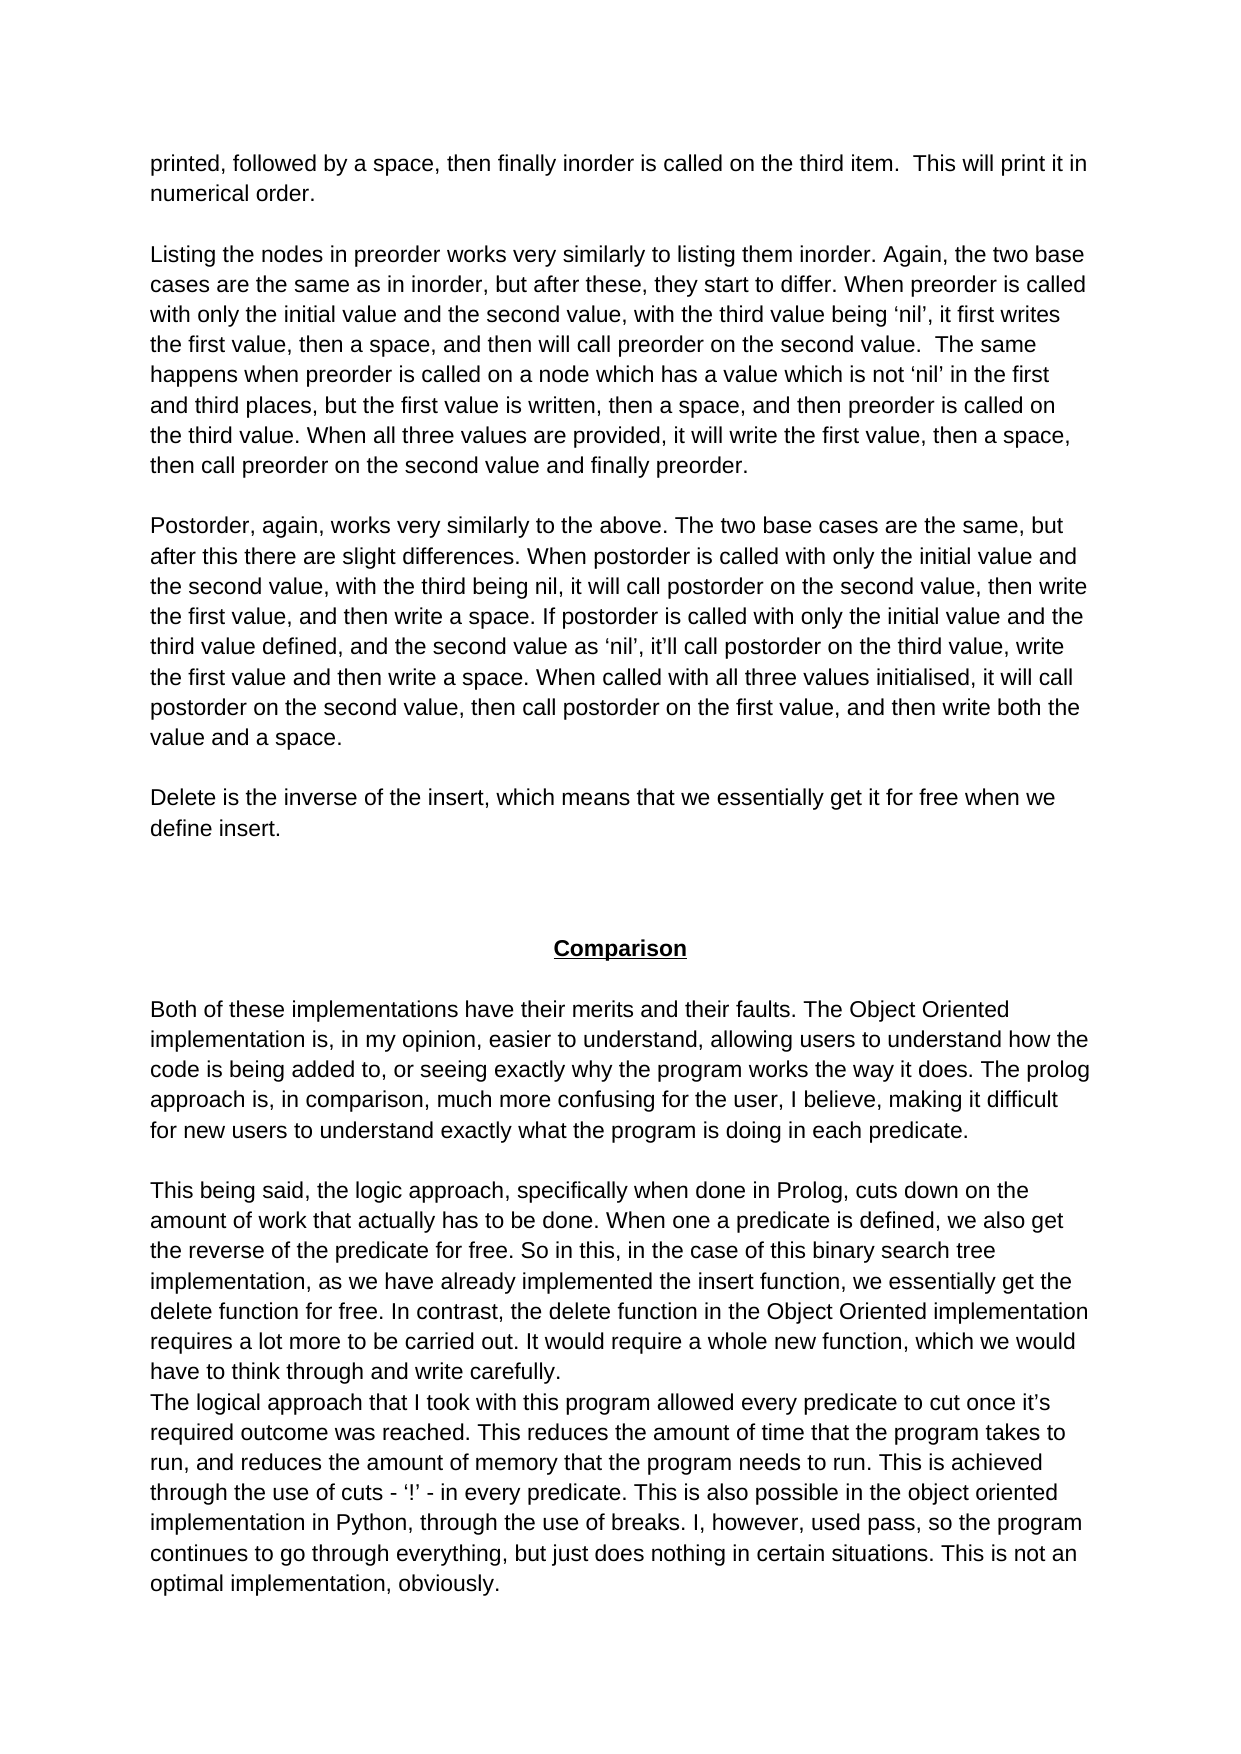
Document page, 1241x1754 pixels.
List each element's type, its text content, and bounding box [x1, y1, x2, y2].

text Delete is the inverse of the insert, which means that we essentially get it for free when we define insert. [150, 784, 1090, 841]
text This being said, the logic approach, specifically when done in Prolog, cuts down on the amount of work that actually has to be done. When one a predicate is defined, we also get the reverse of the predicate for free. So in this, in the case of this binary search tree implementation, as we have already implemented the insert function, we essentially get the delete function for free. In contrast, the delete function in the Object Oriented implementation requires a lot more to be carried out. It would require a whole new function, which we would have to think through and write carefully. [150, 1177, 1090, 1385]
text Both of these implementations have their merits and their faults. The Object Oriented implementation is, in my opinion, easier to understand, allowing users to understand how the code is being added to, or seeing exactly why the program works the way it does. The prolog approach is, in comparison, much more confusing for the user, I believe, making it difficult for new users to understand exactly what the program is doing in each predicate. [150, 996, 1090, 1143]
text Listing the nodes in preorder works very similarly to listing them inorder. Again, the two base cases are the same as in inorder, but after these, they start to differ. When preorder is called with only the initial value and the second value, with the third value being ‘nil’, it first writes the first value, then a space, and then will call preorder on the second value. The same happens when preorder is called on a node which has a value which is not ‘nil’ in the first and third places, but the first value is written, then a space, and then preorder is called on the third value. When all three values are provided, it will write the first value, then a space, then call preorder on the second value and finally preorder. [150, 241, 1090, 478]
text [150, 150, 1090, 207]
text Postorder, again, works very similarly to the above. The two base cases are the same, but after this there are slight differences. When postorder is called with only the initial value and the second value, with the third being nil, it will call postorder on the second value, then write the first value, and then write a space. If postorder is called with only the initial value and the third value defined, and the second value as ‘nil’, it’ll call postorder on the third value, write the first value and then write a space. When called with all three values initialised, it will call postorder on the second value, then call postorder on the first value, and then write both the value and a space. [150, 512, 1090, 750]
text The logical approach that I took with this program allowed every predicate to cut once it’s required outcome was reached. This reduces the amount of time that the program takes to run, and reduces the amount of memory that the program needs to run. This is achieved through the use of cuts - ‘!’ - in every predicate. This is also possible in the object oriented implementation in Python, through the use of breaks. I, however, used pass, so the program continues to go through everything, but just does nothing in certain situations. This is not an optimal implementation, obviously. [150, 1388, 1090, 1596]
text Comparison [150, 935, 1090, 962]
